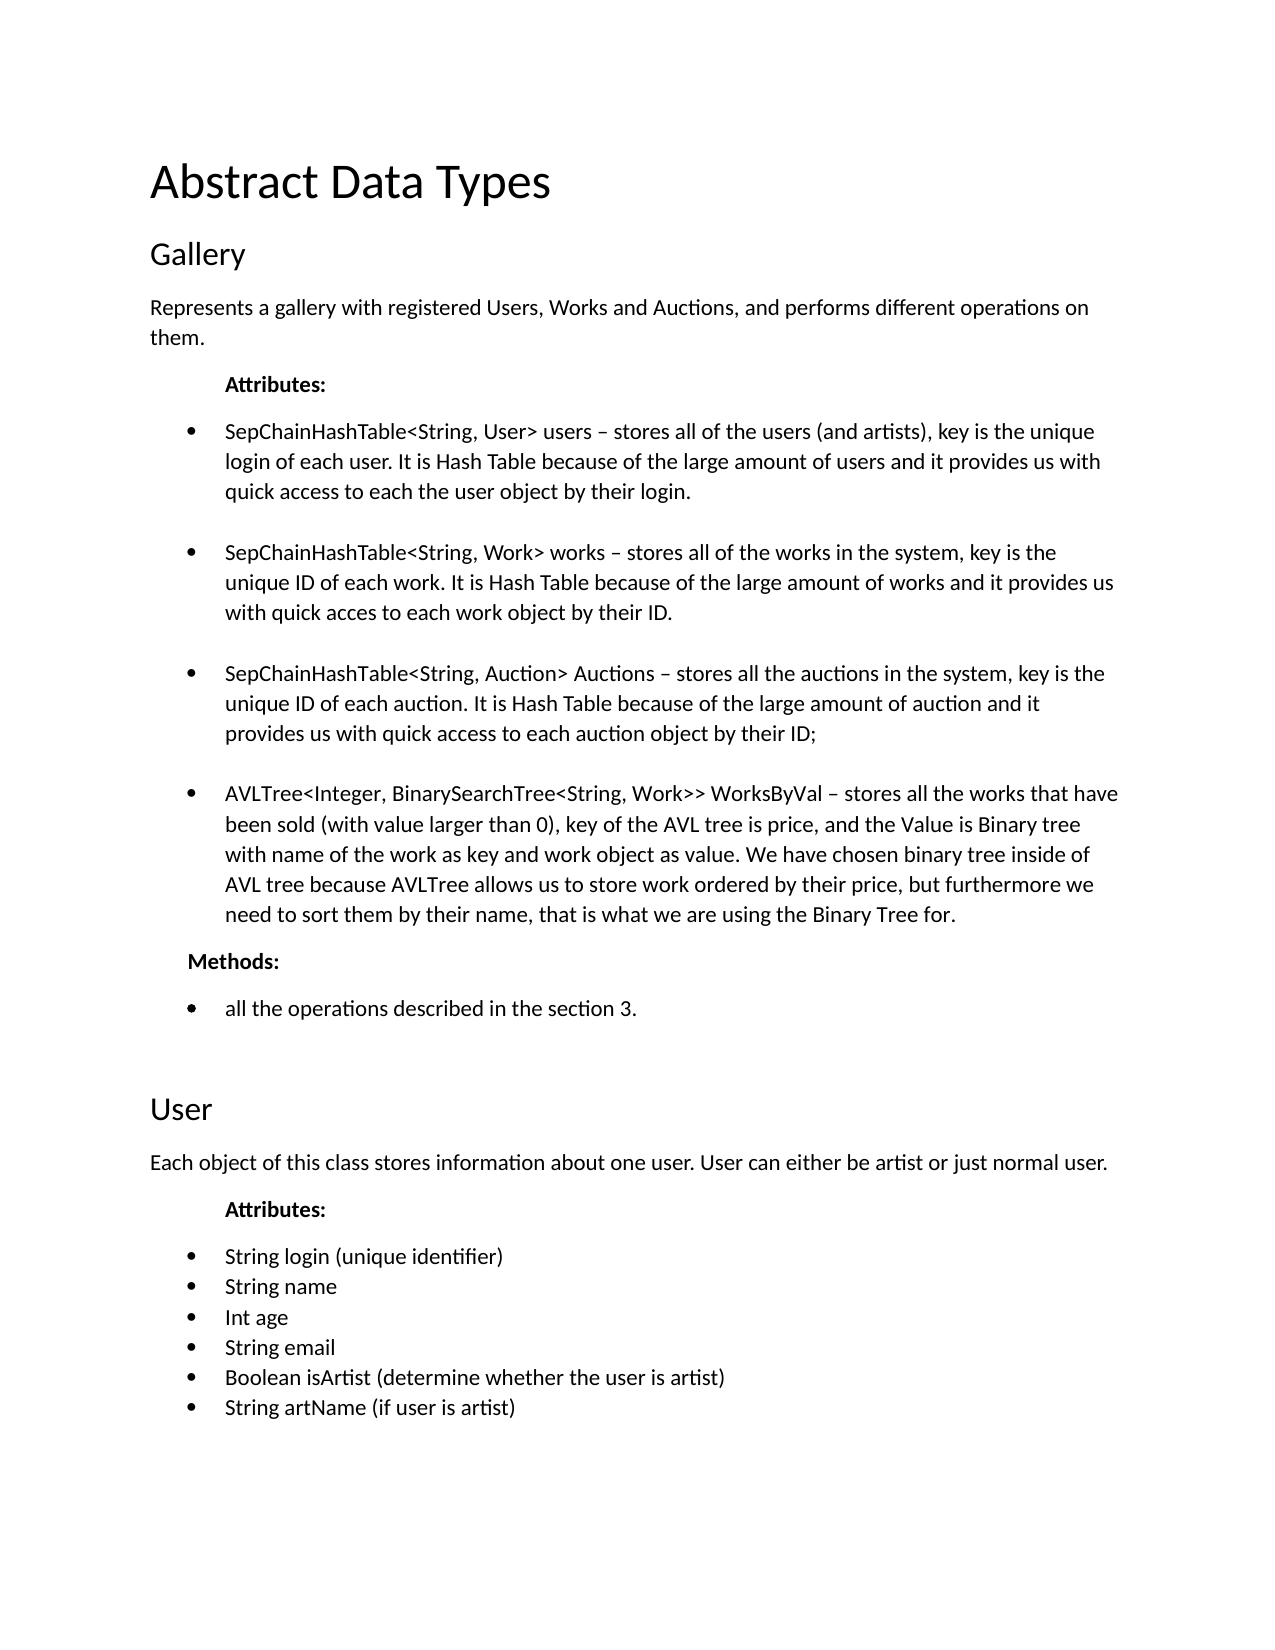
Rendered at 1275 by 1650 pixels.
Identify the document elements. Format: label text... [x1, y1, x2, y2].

text Methods: [187, 947, 1125, 975]
text Abstract Data Types [150, 150, 1125, 211]
text Represents a gallery with registered Users, Works and Auctions, and performs different operations on them. [150, 293, 1125, 351]
list String email [187, 1333, 1125, 1361]
text Each object of this class stores information about one user. User can either be artist or just normal user. [150, 1148, 1125, 1177]
text Attributes: [150, 1195, 1125, 1223]
list Boolean isArtist (determine whether the user is artist) [187, 1363, 1125, 1391]
list SepChainHashTable<String, Work> works – stores all of the works in the system, key is the unique ID of each work. It is Hash Table because of the large amount of works and it provides us with quick acces to each work object by their ID. [187, 538, 1125, 626]
list Int age [187, 1303, 1125, 1331]
list String artName (if user is artist) [187, 1393, 1125, 1421]
text User [150, 1088, 1125, 1129]
list all the operations described in the section 3. [187, 994, 1125, 1022]
list String login (unique identifier) [187, 1242, 1125, 1270]
list AVLTree<Integer, BinarySearchTree<String, Work>> WorksByVal – stores all the works that have been sold (with value larger than 0), key of the AVL tree is price, and the Value is Binary tree with name of the work as key and work object as value. We have chosen binary tree inside of AVL tree because AVLTree allows us to store work ordered by their price, but furthermore we need to sort them by their name, that is what we are using the Binary Tree for. [187, 779, 1125, 928]
list String name [187, 1272, 1125, 1301]
text Attributes: [150, 370, 1125, 398]
list SepChainHashTable<String, User> users – stores all of the users (and artists), key is the unique login of each user. It is Hash Table because of the large amount of users and it provides us with quick access to each the user object by their login. [187, 417, 1125, 506]
list SepChainHashTable<String, Auction> Auctions – stores all the auctions in the system, key is the unique ID of each auction. It is Hash Table because of the large amount of auction and it provides us with quick access to each auction object by their ID; [187, 659, 1125, 747]
text Gallery [150, 232, 1125, 273]
